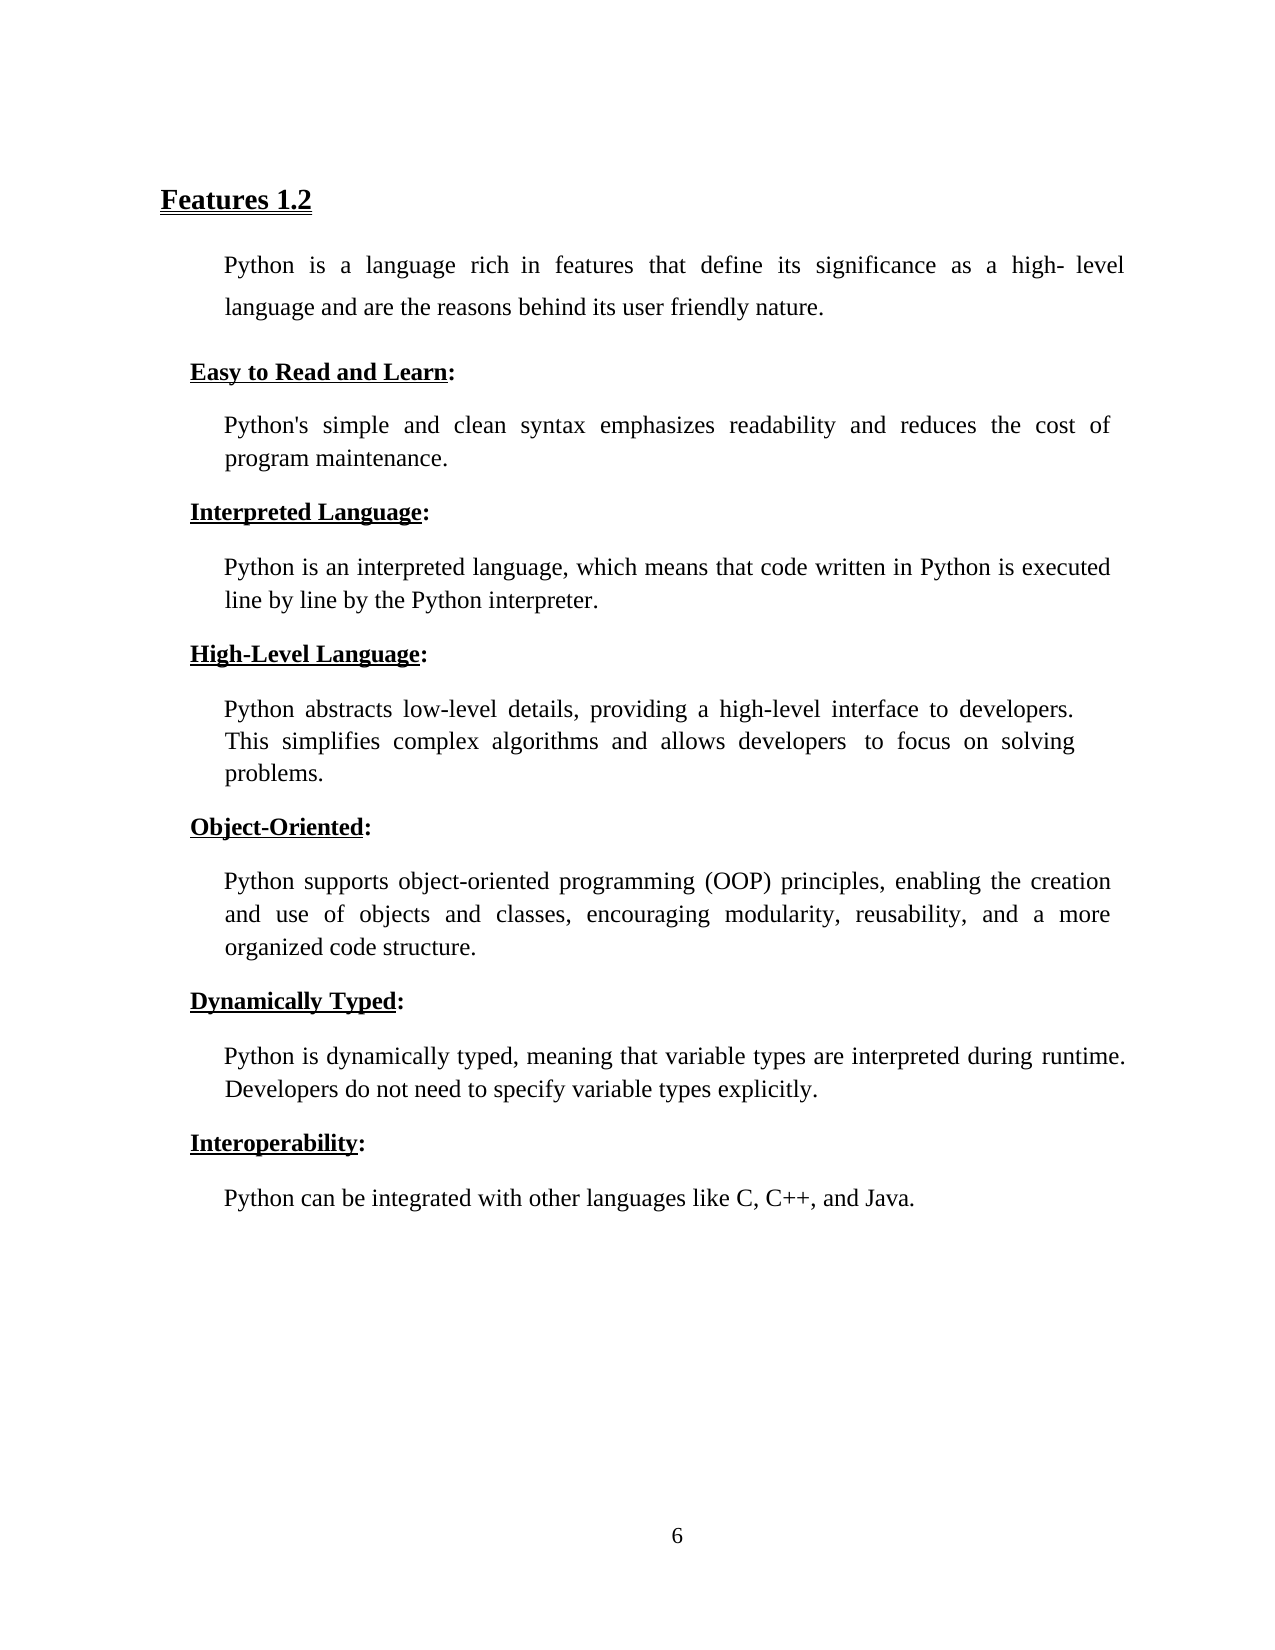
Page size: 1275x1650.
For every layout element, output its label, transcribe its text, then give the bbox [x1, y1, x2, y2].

text Python is a language rich in features that define its significance as a high- level language and are the reasons behind its user friendly nature. [223, 250, 1126, 321]
text Python is dynamically typed, meaning that variable types are interpreted during runtime. Developers do not need to specify variable types explicitly. [223, 1041, 1126, 1103]
subtitle Easy to Read and Learn: [190, 357, 1194, 385]
subtitle Object-Oriented: [190, 812, 1194, 841]
text Python supports object-oriented programming (OOP) principles, enabling the creation and use of objects and classes, encouraging modularity, reusability, and a more organized code structure. [223, 866, 1111, 961]
subtitle Interpreted Language: [190, 497, 1194, 526]
text Python abstracts low-level details, providing a high-level interface to developers. This simplifies complex algorithms and allows developers to focus on solving problems. [223, 694, 1075, 786]
subtitle Features 1.2 [160, 182, 1194, 215]
subtitle Interoperability: [190, 1128, 1194, 1157]
text Python can be integrated with other languages like C, C++, and Java. [223, 1183, 1194, 1212]
subtitle High-Level Language: [190, 639, 1194, 668]
subtitle Dynamically Typed: [190, 986, 1194, 1015]
text Python is an interpreted language, which means that code written in Python is executed line by line by the Python interpreter. [223, 552, 1111, 614]
text Python's simple and clean syntax emphasizes readability and reduces the cost of program maintenance. [223, 410, 1111, 472]
